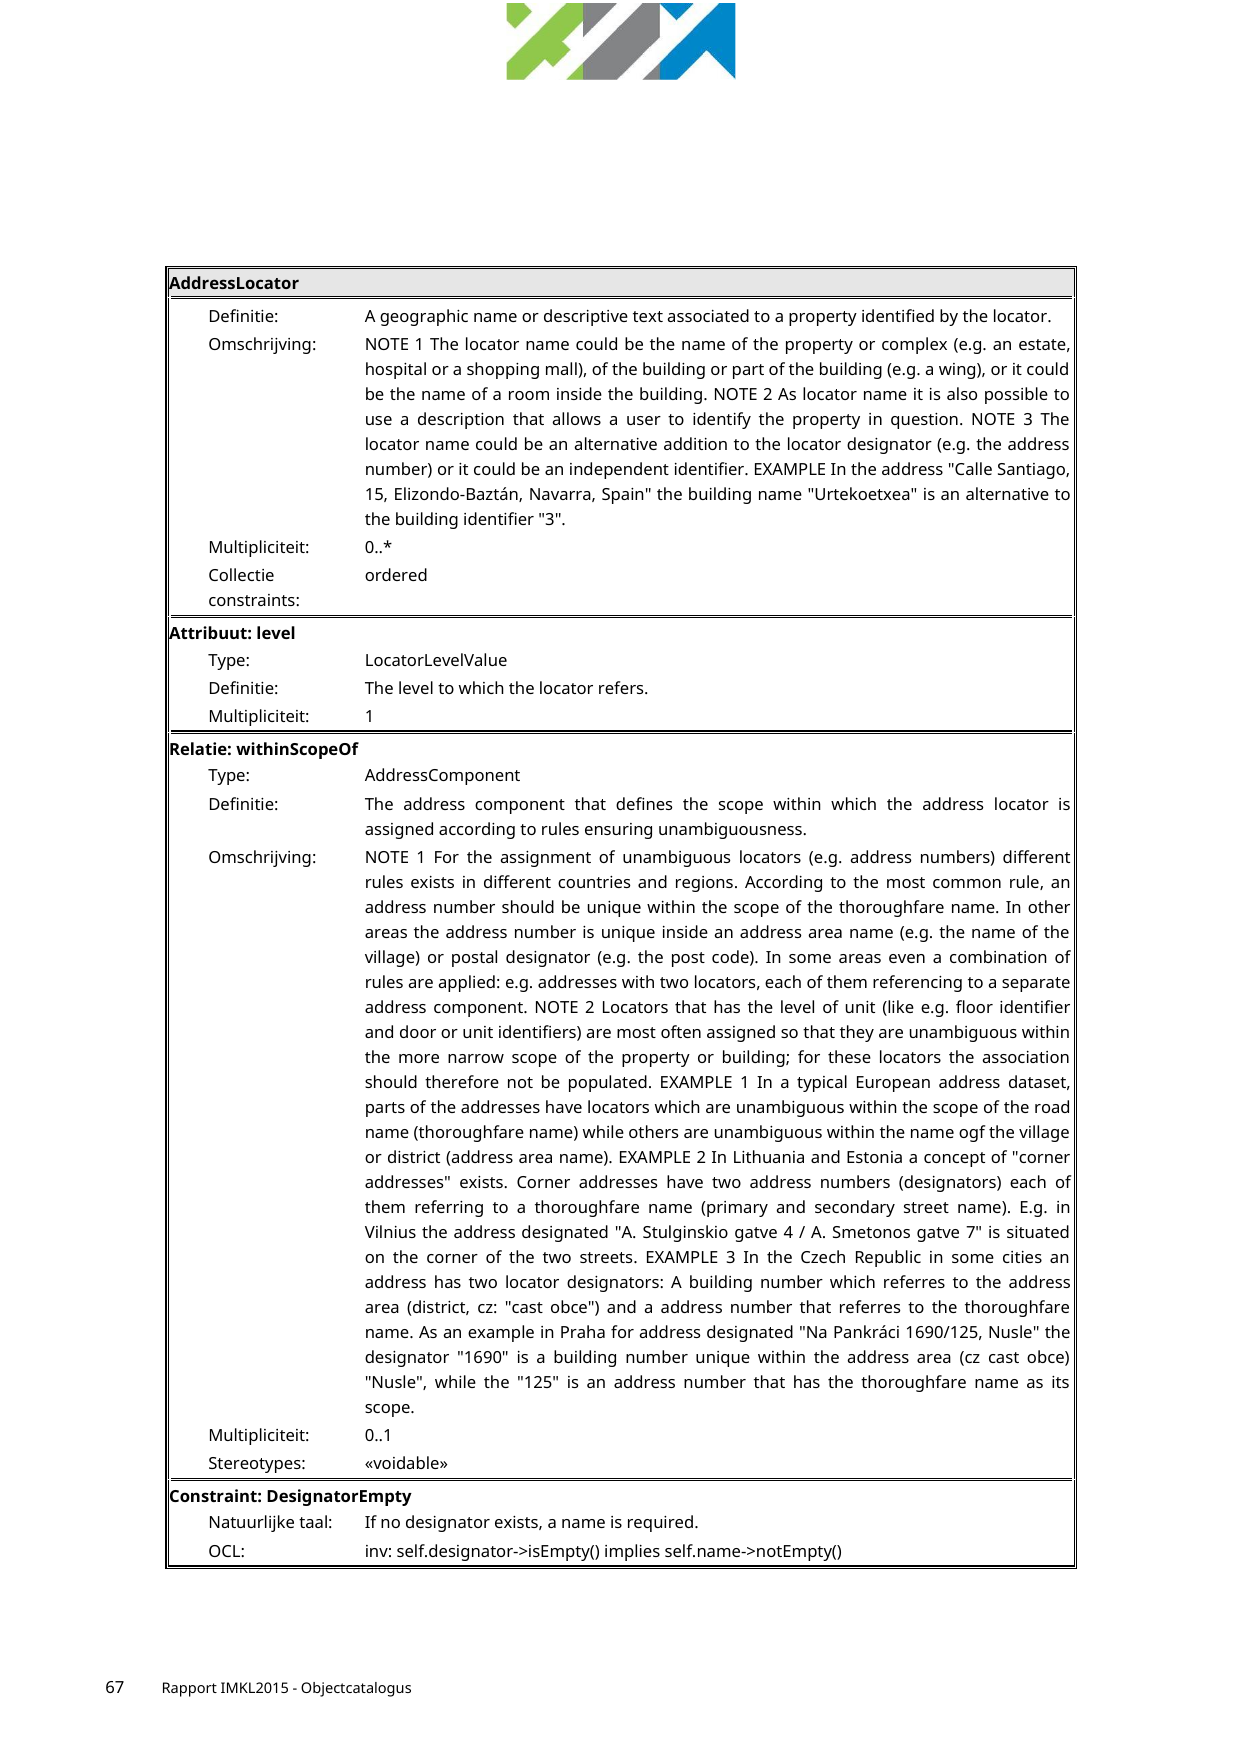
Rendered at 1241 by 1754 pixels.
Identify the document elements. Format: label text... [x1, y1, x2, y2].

table_cell Relatie: withinScopeOf [169, 730, 1074, 1477]
table_cell Constraint: DesignatorEmpty [169, 1478, 1074, 1565]
picture [677, 50, 736, 80]
table_cell Attribuut: name [167, 296, 1075, 614]
table_header AddressLocator [169, 269, 1074, 296]
picture [506, 3, 718, 80]
table_cell Attribuut: level [169, 615, 1074, 730]
